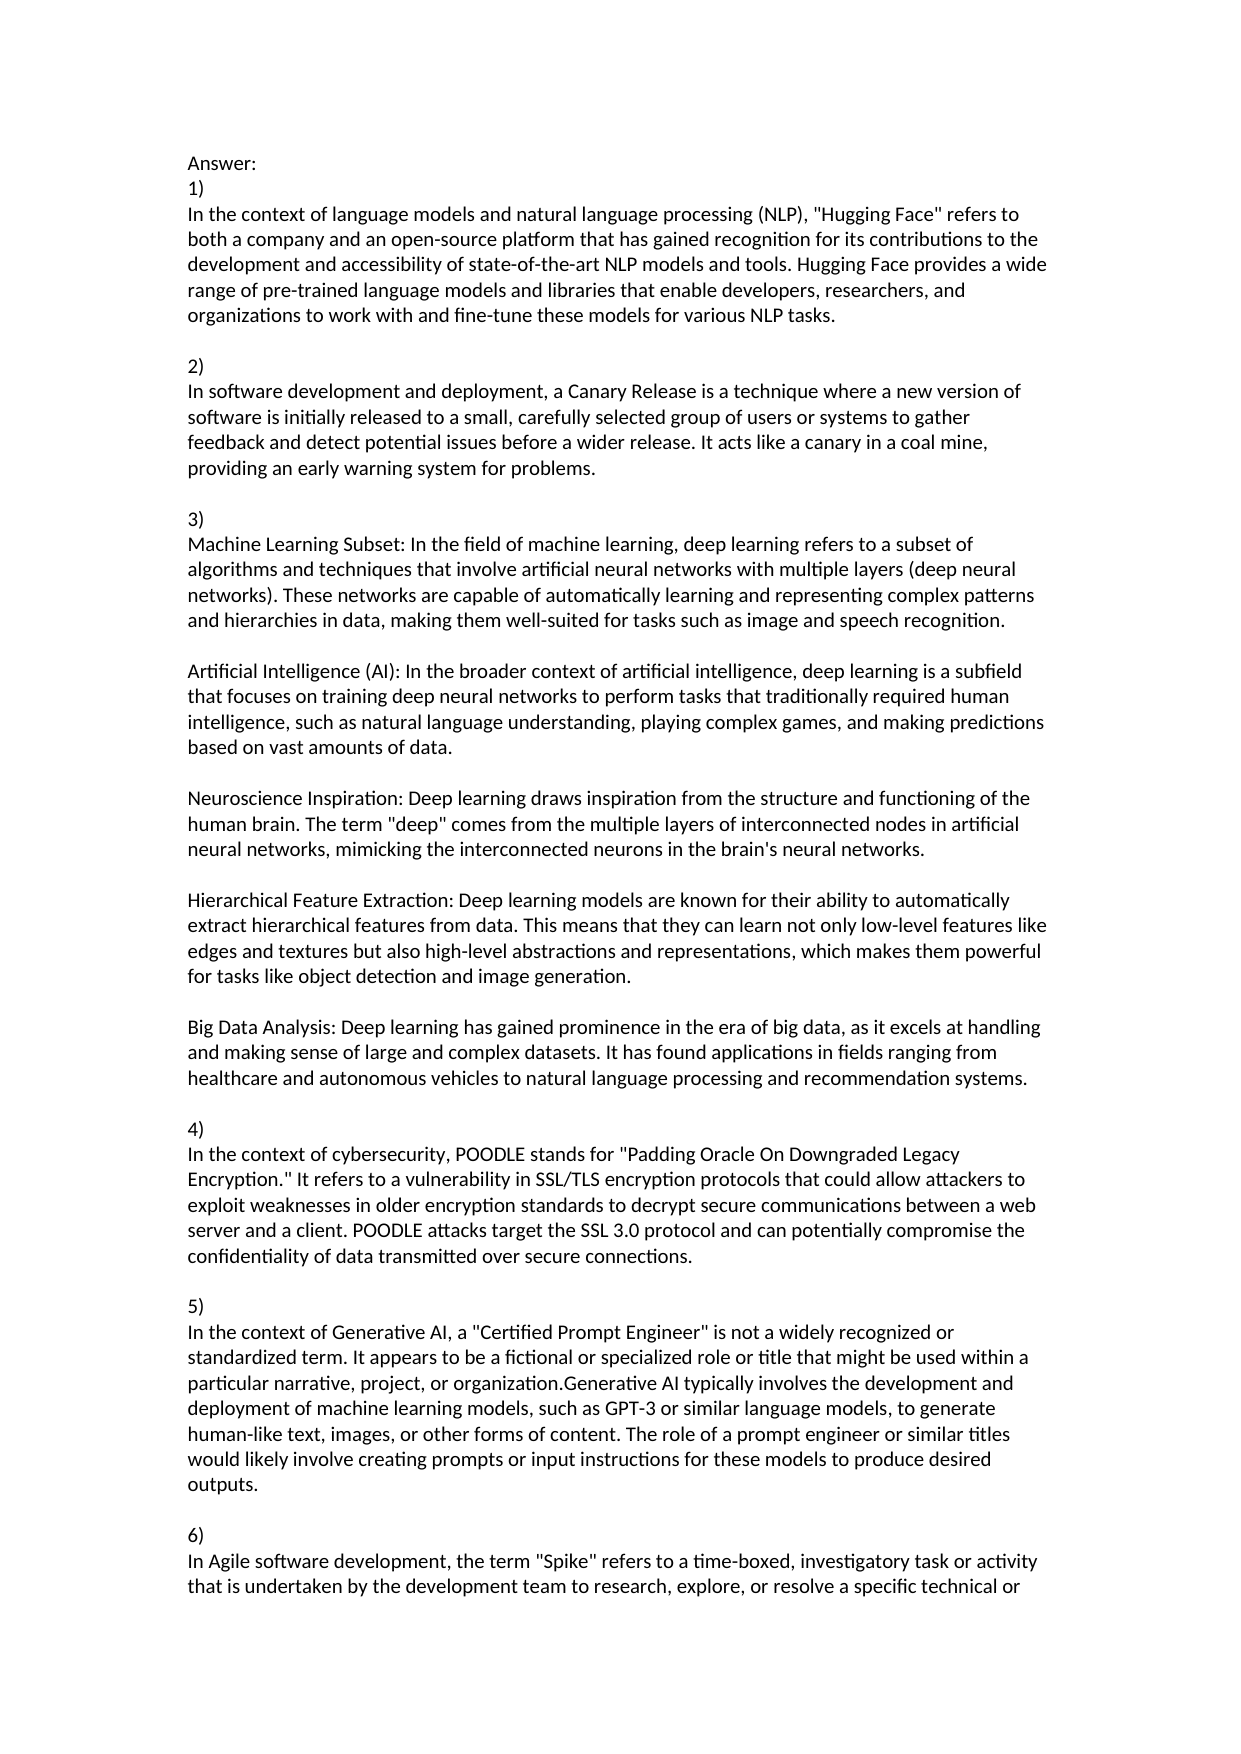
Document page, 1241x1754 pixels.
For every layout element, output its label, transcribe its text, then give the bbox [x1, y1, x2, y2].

text Hierarchical Feature Extraction: Deep learning models are known for their ability to automatically extract hierarchical features from data. This means that they can learn not only low-level features like edges and textures but also high-level abstractions and representations, which makes them powerful for tasks like object detection and image generation. [187, 887, 1053, 989]
list In the context of Generative AI, a "Certified Prompt Engineer" is not a widely recognized or standardized term. It appears to be a fictional or specialized role or title that might be used within a particular narrative, project, or organization.Generative AI typically involves the development and deployment of machine learning models, such as GPT-3 or similar language models, to generate human-like text, images, or other forms of content. The role of a prompt engineer or similar titles would likely involve creating prompts or input instructions for these models to produce desired outputs. [187, 1319, 1053, 1497]
list 5) [187, 1294, 1053, 1319]
text Big Data Analysis: Deep learning has gained prominence in the era of big data, as it excels at handling and making sense of large and complex datasets. It has found applications in fields ranging from healthcare and autonomous vehicles to natural language processing and recommendation systems. [187, 1014, 1053, 1090]
list 6) [187, 1522, 1053, 1548]
text In the context of language models and natural language processing (NLP), "Hugging Face" refers to both a company and an open-source platform that has gained recognition for its contributions to the development and accessibility of state-of-the-art NLP models and tools. Hugging Face provides a wide range of pre-trained language models and libraries that enable developers, researchers, and organizations to work with and fine-tune these models for various NLP tasks. [187, 201, 1053, 328]
text 3) [187, 506, 1053, 531]
text In software development and deployment, a Canary Release is a technique where a new version of software is initially released to a small, carefully selected group of users or systems to gather feedback and detect potential issues before a wider release. It acts like a canary in a coal mine, providing an early warning system for problems. [187, 379, 1053, 480]
text 1) [187, 175, 1053, 201]
text Artificial Intelligence (AI): In the broader context of artificial intelligence, deep learning is a subfield that focuses on training deep neural networks to perform tasks that traditionally required human intelligence, such as natural language understanding, playing complex games, and making predictions based on vast amounts of data. [187, 658, 1053, 760]
text Neuroscience Inspiration: Deep learning draws inspiration from the structure and functioning of the human brain. The term "deep" comes from the multiple layers of interconnected nodes in artificial neural networks, mimicking the interconnected neurons in the brain's neural networks. [187, 785, 1053, 862]
text Answer: [187, 150, 1053, 175]
text 2) [187, 353, 1053, 379]
list In the context of cybersecurity, POODLE stands for "Padding Oracle On Downgraded Legacy Encryption." It refers to a vulnerability in SSL/TLS encryption protocols that could allow attackers to exploit weaknesses in older encryption standards to decrypt secure communications between a web server and a client. POODLE attacks target the SSL 3.0 protocol and can potentially compromise the confidentiality of data transmitted over secure connections. [187, 1141, 1053, 1268]
list 4) [187, 1116, 1053, 1141]
text Machine Learning Subset: In the field of machine learning, deep learning refers to a subset of algorithms and techniques that involve artificial neural networks with multiple layers (deep neural networks). These networks are capable of automatically learning and representing complex patterns and hierarchies in data, making them well-suited for tasks such as image and speech recognition. [187, 531, 1053, 633]
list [187, 1548, 1053, 1599]
